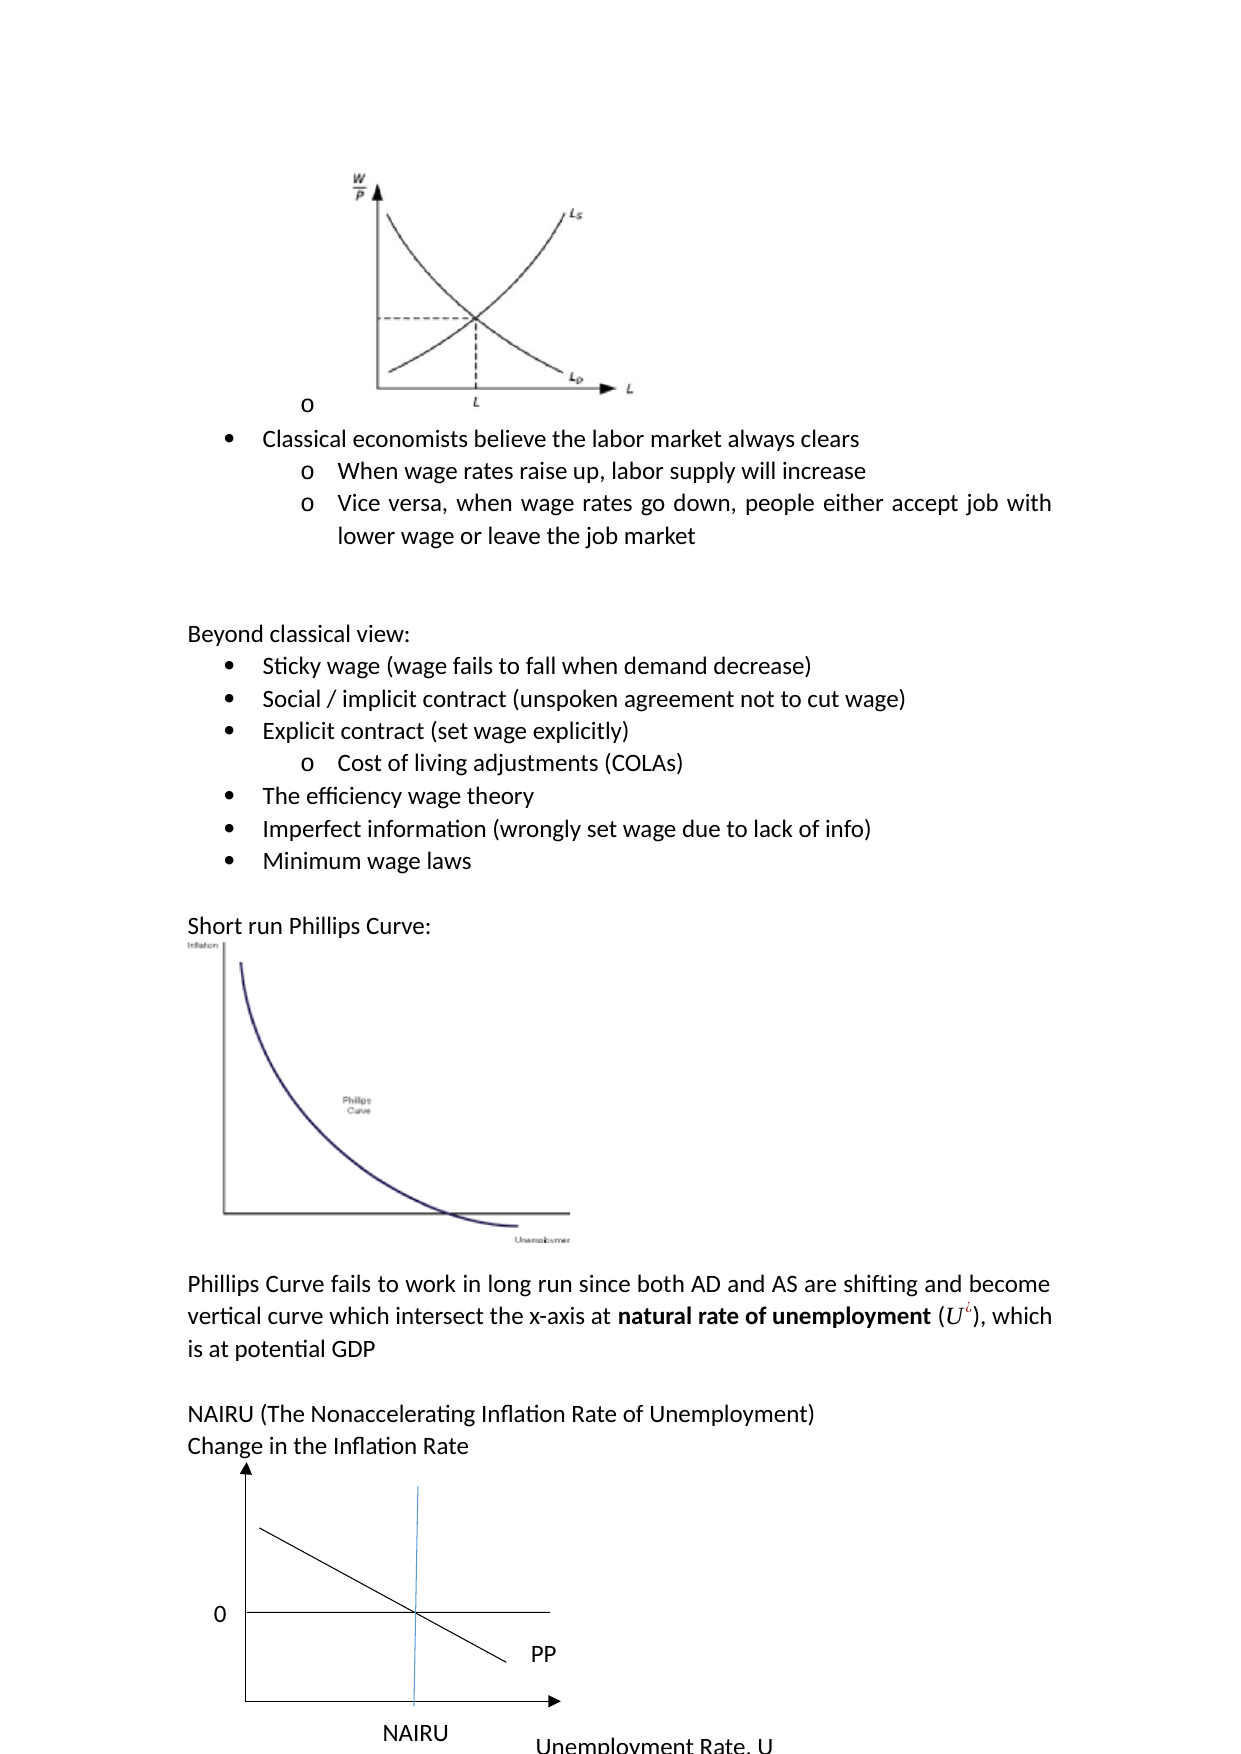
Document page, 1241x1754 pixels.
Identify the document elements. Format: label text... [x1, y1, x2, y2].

text NAIRU (The Nonaccelerating Inflation Rate of Unemployment) [187, 1397, 1053, 1429]
picture [337, 162, 645, 412]
list Explicit contract (set wage explicitly) [225, 714, 1053, 747]
text Change in the Inflation Rate [187, 1429, 1053, 1462]
list Social / implicit contract (unspoken agreement not to cut wage) [225, 682, 1053, 714]
list Cost of living adjustments (COLAs) [300, 747, 1053, 779]
list Vice versa, when wage rates go down, people either accept job with lower wage or leave the job market [300, 487, 1053, 552]
picture [187, 942, 571, 1243]
list Sticky wage (wage fails to fall when demand decrease) [225, 649, 1053, 682]
list When wage rates raise up, labor supply will increase [300, 454, 1053, 487]
list The efficiency wage theory [225, 779, 1053, 812]
list Minimum wage laws [225, 844, 1053, 877]
list Classical economists believe the labor market always clears [225, 422, 1053, 454]
list Imperfect information (wrongly set wage due to lack of info) [225, 812, 1053, 844]
text Short run Phillips Curve: [187, 909, 1053, 942]
text Beyond classical view: [187, 617, 1053, 649]
text Phillips Curve fails to work in long run since both AD and AS are shifting and become vertical curve which intersect the x-axis at natural rate of unemployment (), which is at potential GDP [187, 1267, 1053, 1364]
